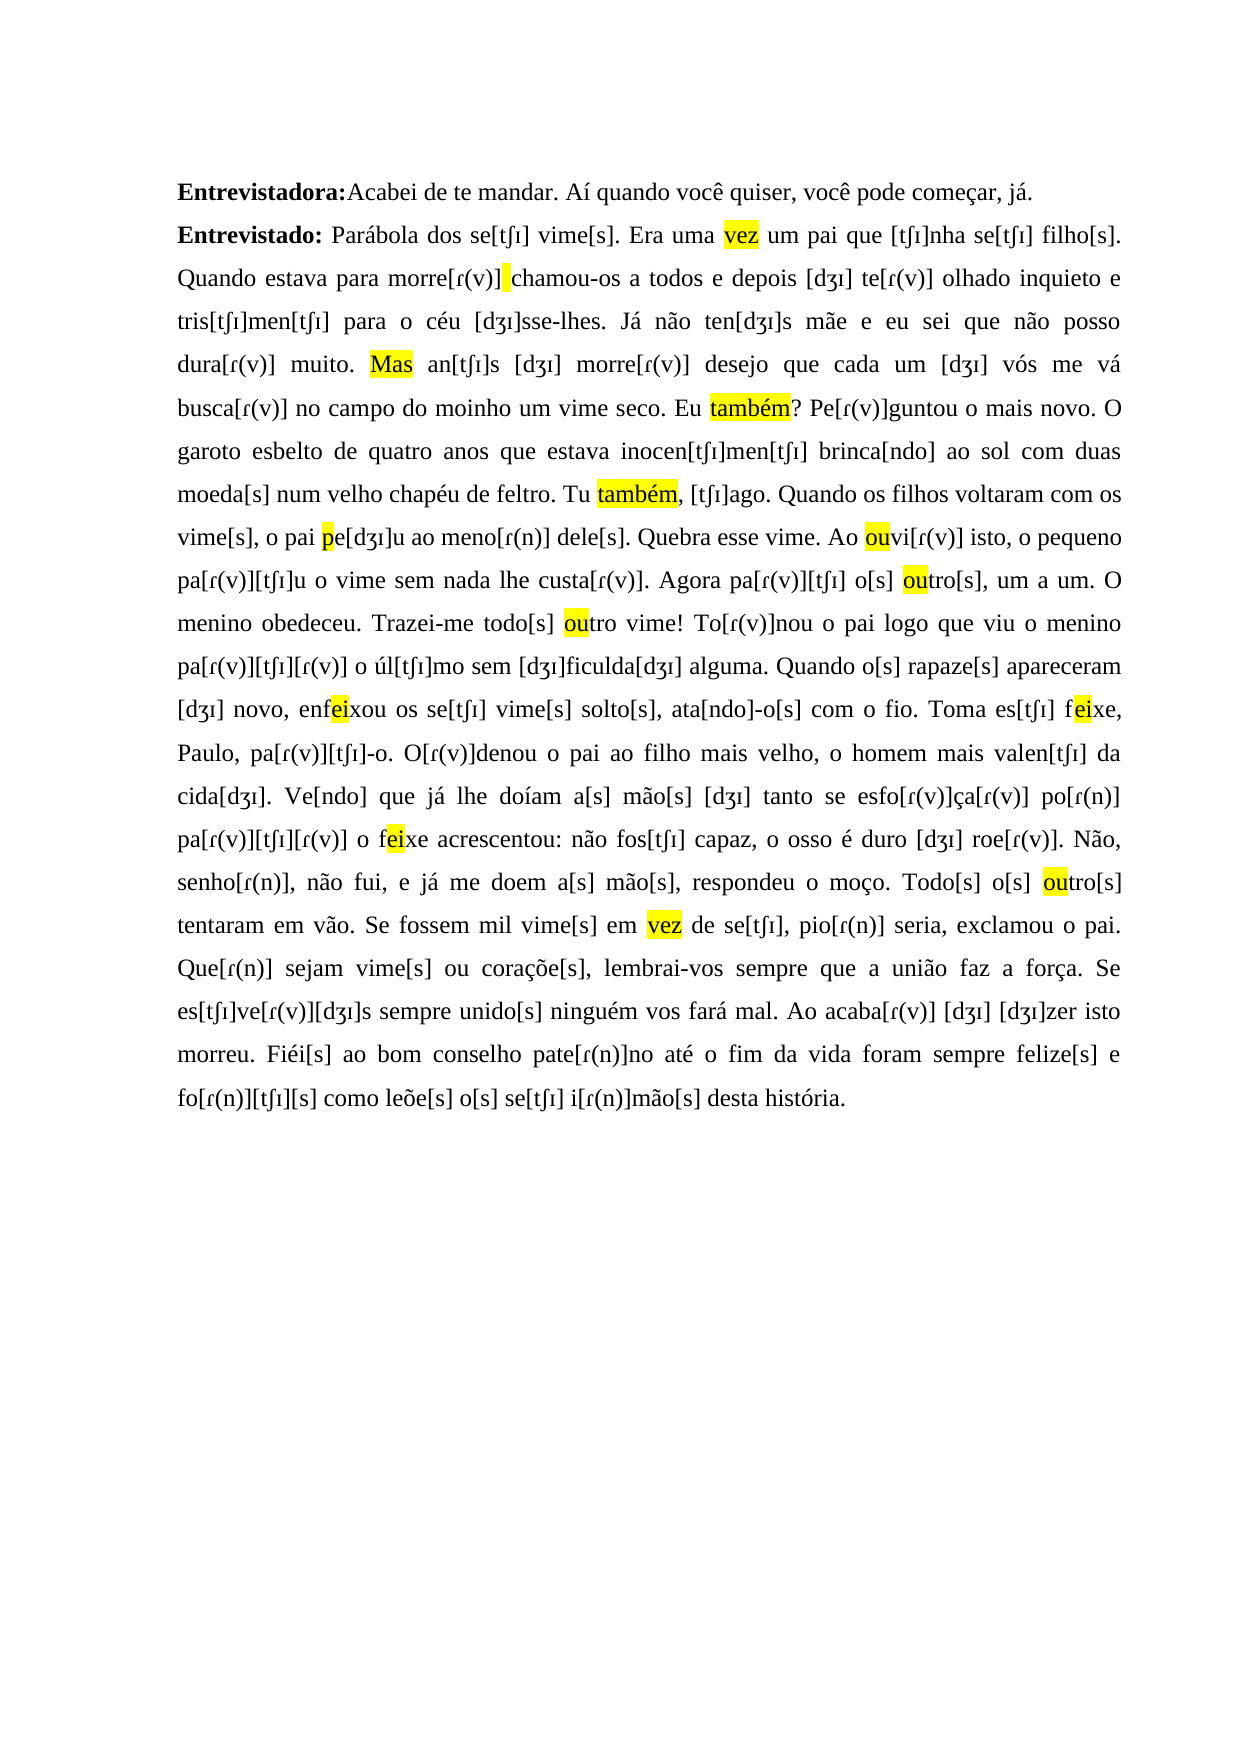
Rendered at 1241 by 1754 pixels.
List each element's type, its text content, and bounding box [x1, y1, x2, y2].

text Entrevistado: Parábola dos se[tʃɪ] vime[s]. Era uma vez um pai que [tʃɪ]nha se[tʃɪ] filho[s]. Quando estava para morre[ɾ(v)] chamou-os a todos e depois [dʒɪ] te[ɾ(v)] olhado inquieto e tris[tʃɪ]men[tʃɪ] para o céu [dʒɪ]sse-lhes. Já não ten[dʒɪ]s mãe e eu sei que não posso dura[ɾ(v)] muito. Mas an[tʃɪ]s [dʒɪ] morre[ɾ(v)] desejo que cada um [dʒɪ] vós me vá busca[ɾ(v)] no campo do moinho um vime seco. Eu também? Pe[ɾ(v)]guntou o mais novo. O garoto esbelto de quatro anos que estava inocen[tʃɪ]men[tʃɪ] brinca[ndo] ao sol com duas moeda[s] num velho chapéu de feltro. Tu também, [tʃɪ]ago. Quando os filhos voltaram com os vime[s], o pai pe[dʒɪ]u ao meno[ɾ(n)] dele[s]. Quebra esse vime. Ao ouvi[ɾ(v)] isto, o pequeno pa[ɾ(v)][tʃɪ]u o vime sem nada lhe custa[ɾ(v)]. Agora pa[ɾ(v)][tʃɪ] o[s] outro[s], um a um. O menino obedeceu. Trazei-me todo[s] outro vime! To[ɾ(v)]nou o pai logo que viu o menino pa[ɾ(v)][tʃɪ][ɾ(v)] o úl[tʃɪ]mo sem [dʒɪ]ficulda[dʒɪ] alguma. Quando o[s] rapaze[s] apareceram [dʒɪ] novo, enfeixou os se[tʃɪ] vime[s] solto[s], ata[ndo]-o[s] com o fio. Toma es[tʃɪ] feixe, Paulo, pa[ɾ(v)][tʃɪ]-o. O[ɾ(v)]denou o pai ao filho mais velho, o homem mais valen[tʃɪ] da cida[dʒɪ]. Ve[ndo] que já lhe doíam a[s] mão[s] [dʒɪ] tanto se esfo[ɾ(v)]ça[ɾ(v)] po[ɾ(n)] pa[ɾ(v)][tʃɪ][ɾ(v)] o feixe acrescentou: não fos[tʃɪ] capaz, o osso é duro [dʒɪ] roe[ɾ(v)]. Não, senho[ɾ(n)], não fui, e já me doem a[s] mão[s], respondeu o moço. Todo[s] o[s] outro[s] tentaram em vão. Se fossem mil vime[s] em vez de se[tʃɪ], pio[ɾ(n)] seria, exclamou o pai. Que[ɾ(n)] sejam vime[s] ou coraçõe[s], lembrai-vos sempre que a união faz a força. Se es[tʃɪ]ve[ɾ(v)][dʒɪ]s sempre unido[s] ninguém vos fará mal. Ao acaba[ɾ(v)] [dʒɪ] [dʒɪ]zer isto morreu. Fiéi[s] ao bom conselho pate[ɾ(n)]no até o fim da vida foram sempre felize[s] e fo[ɾ(n)][tʃɪ][s] como leõe[s] o[s] se[tʃɪ] i[ɾ(n)]mão[s] desta história. [177, 220, 1122, 1111]
text Entrevistadora:Acabei de te mandar. Aí quando você quiser, você pode começar, já. [177, 177, 1122, 206]
